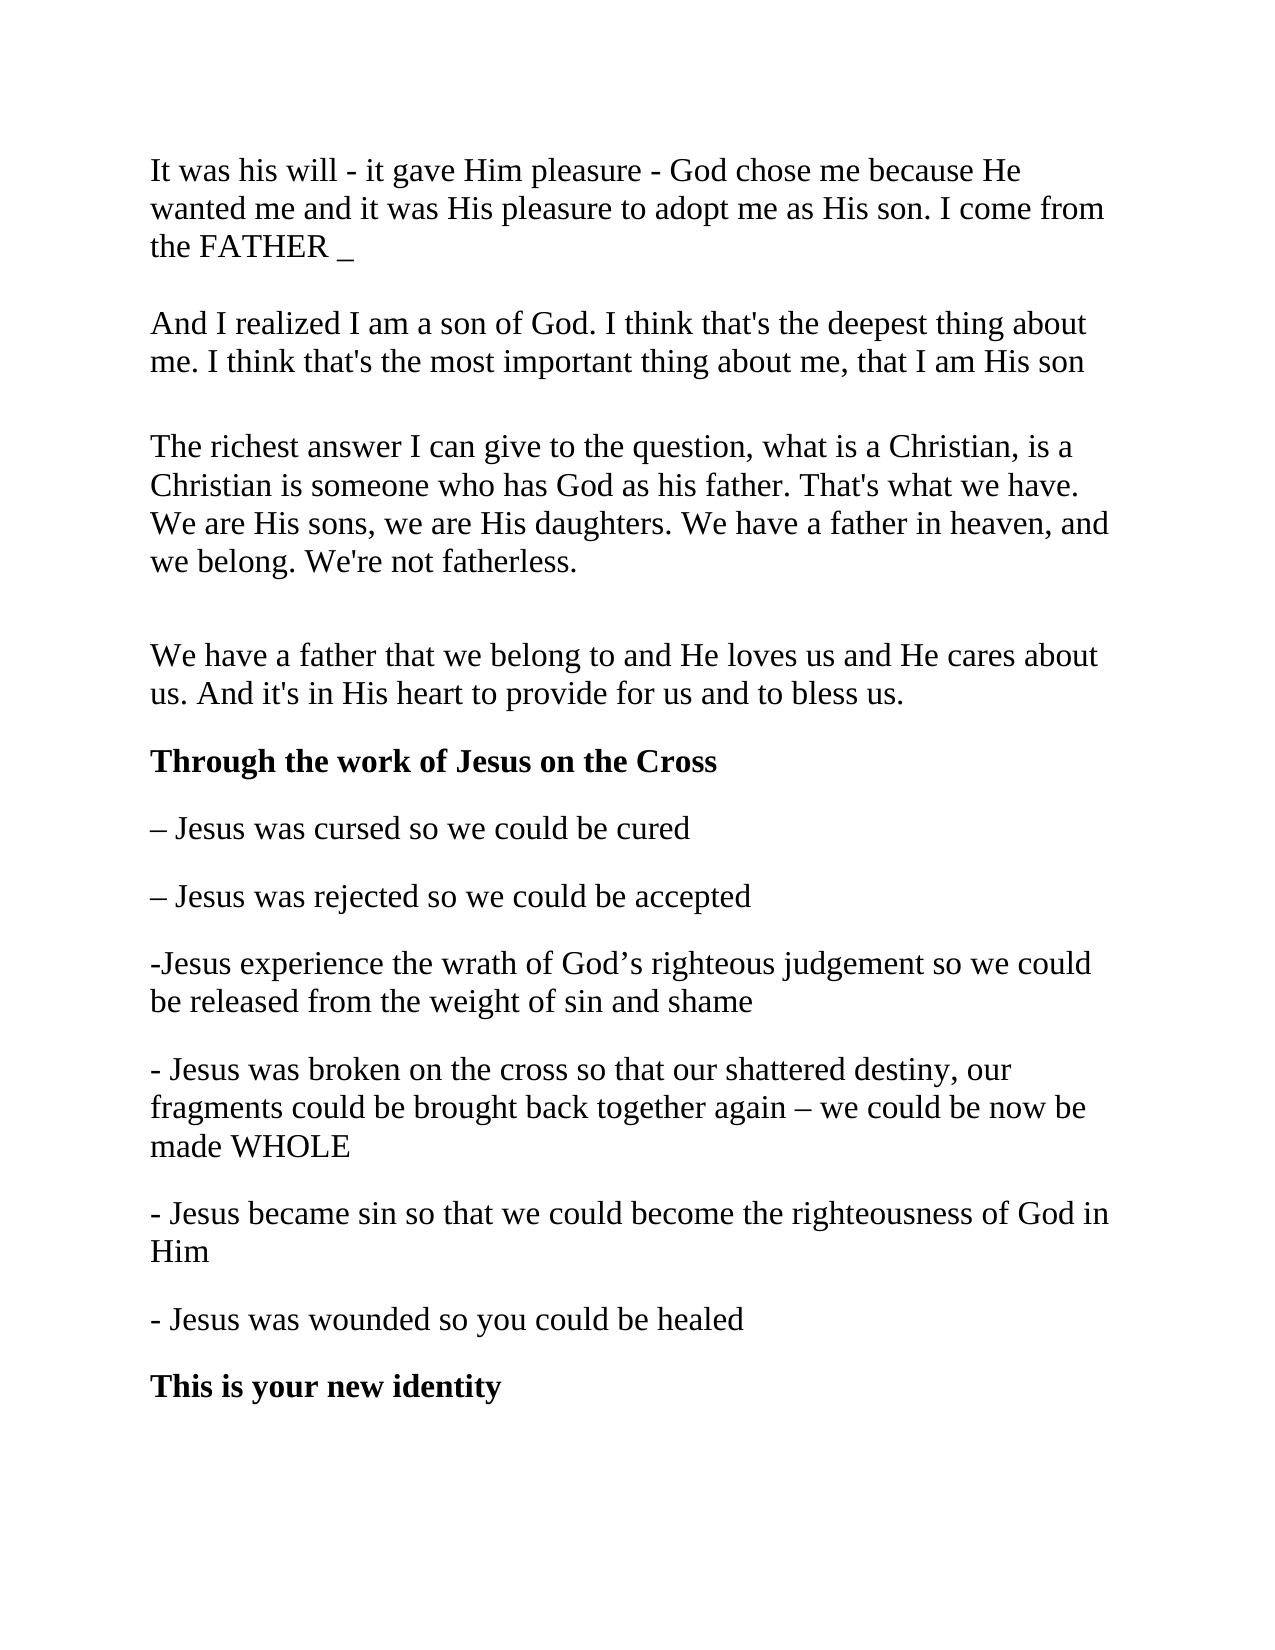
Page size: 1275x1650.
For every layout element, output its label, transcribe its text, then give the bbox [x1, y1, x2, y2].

text This is your new identity [150, 1367, 1125, 1405]
text We have a father that we belong to and He loves us and He cares about us. And it's in His heart to provide for us and to bless us. [150, 635, 1125, 712]
text And I realized I am a son of God. I think that's the deepest thing about me. I think that's the most important thing about me, that I am His son [150, 303, 1125, 380]
text -Jesus experience the wrath of God’s righteous judgement so we could be released from the weight of sin and shame [150, 943, 1125, 1020]
text - Jesus became sin so that we could become the righteousness of God in Him [150, 1193, 1125, 1270]
text - Jesus was wounded so you could be healed [150, 1299, 1125, 1337]
text – Jesus was cursed so we could be cured [150, 808, 1125, 847]
text It was his will - it gave Him pleasure - God chose me because He wanted me and it was His pleasure to adopt me as His son. I come from the FATHER _ [150, 150, 1125, 265]
text The richest answer I can give to the question, what is a Christian, is a Christian is someone who has God as his father. That's what we have. We are His sons, we are His daughters. We have a father in heaven, and we belong. We're not fatherless. [150, 427, 1125, 580]
text - Jesus was broken on the cross so that our shattered destiny, our fragments could be brought back together again – we could be now be made WHOLE [150, 1049, 1125, 1164]
text – Jesus was rejected so we could be accepted [150, 876, 1125, 914]
text Through the work of Jesus on the Cross [150, 741, 1125, 779]
